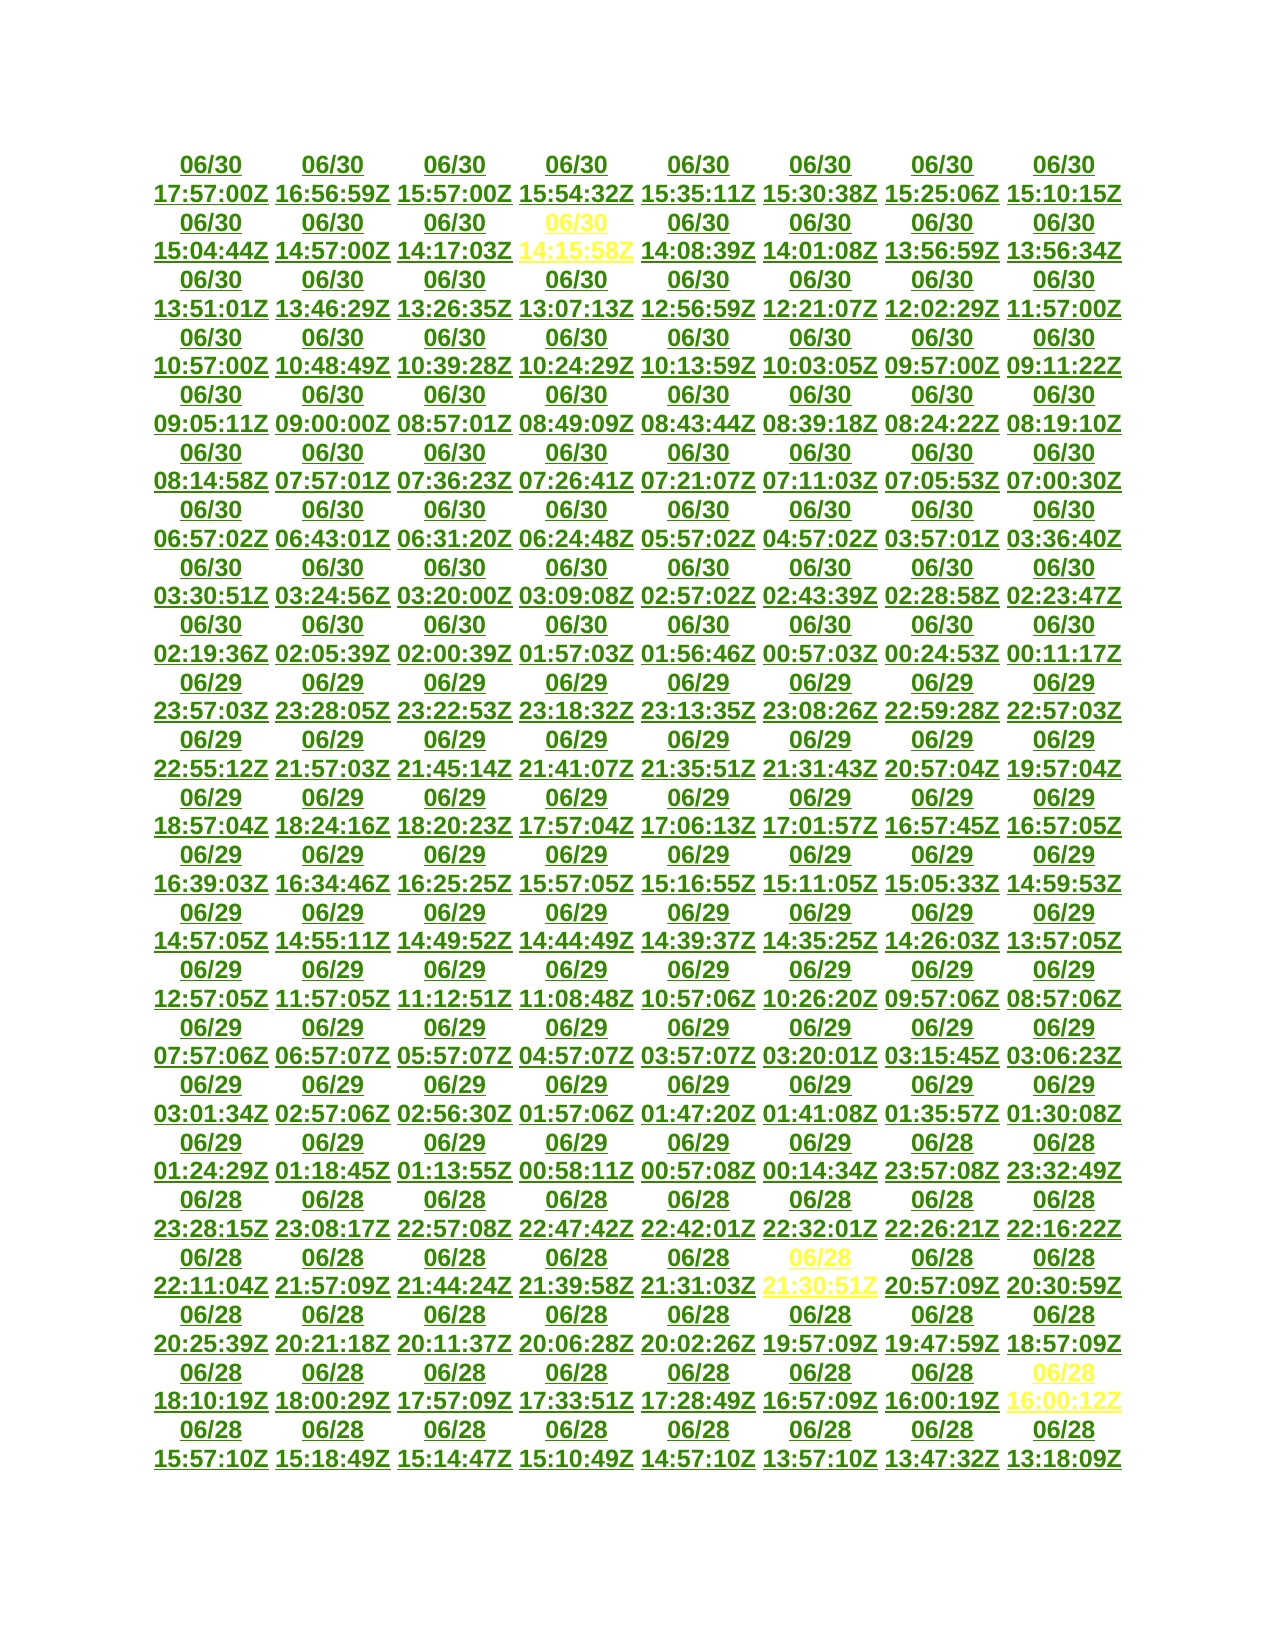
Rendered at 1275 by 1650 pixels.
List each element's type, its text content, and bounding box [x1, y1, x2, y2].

table_cell 06/28 21:31:03Z [638, 1243, 759, 1300]
table_cell 06/28 22:32:01Z [759, 1185, 881, 1242]
table_cell 06/30 07:21:07Z [638, 438, 759, 495]
table_cell 06/29 03:15:45Z [881, 1013, 1003, 1070]
table_cell 06/30 00:24:53Z [881, 610, 1003, 667]
table_cell 06/28 14:57:10Z [638, 1415, 759, 1472]
table_cell 06/28 21:44:24Z [394, 1243, 516, 1300]
table_cell 06/30 15:30:38Z [759, 150, 881, 207]
table_cell 06/29 09:57:06Z [881, 955, 1003, 1012]
table_cell 06/30 03:36:40Z [1003, 495, 1125, 552]
table_cell 06/29 14:57:05Z [150, 898, 272, 955]
table_cell 06/29 16:34:46Z [272, 840, 394, 897]
table_cell 06/29 14:26:03Z [881, 898, 1003, 955]
table_cell 06/29 22:59:28Z [881, 668, 1003, 725]
table_cell 06/28 23:08:17Z [272, 1185, 394, 1242]
table_cell 06/29 17:57:04Z [516, 783, 637, 840]
table_cell 06/29 01:18:45Z [272, 1128, 394, 1185]
table_cell 06/30 09:57:00Z [881, 323, 1003, 380]
table_cell 06/29 21:35:51Z [638, 725, 759, 782]
table_cell 06/30 10:13:59Z [638, 323, 759, 380]
table_cell 06/29 08:57:06Z [1003, 955, 1125, 1012]
table_cell 06/30 15:25:06Z [881, 150, 1003, 207]
table_cell 06/30 07:05:53Z [881, 438, 1003, 495]
table_cell 06/30 08:57:01Z [394, 380, 516, 437]
table_cell 06/28 15:14:47Z [394, 1415, 516, 1472]
table_cell 06/29 05:57:07Z [394, 1013, 516, 1070]
table_cell 06/30 08:43:44Z [638, 380, 759, 437]
table_cell 06/29 22:55:12Z [150, 725, 272, 782]
table_cell 06/30 05:57:02Z [638, 495, 759, 552]
table_cell 06/30 14:08:39Z [638, 208, 759, 265]
table_cell 06/29 13:57:05Z [1003, 898, 1125, 955]
table_cell 06/29 18:57:04Z [150, 783, 272, 840]
table_cell 06/28 20:21:18Z [272, 1300, 394, 1357]
table_cell 06/29 03:57:07Z [638, 1013, 759, 1070]
table_cell 06/29 11:57:05Z [272, 955, 394, 1012]
table_cell 06/30 13:26:35Z [394, 265, 516, 322]
table_cell 06/29 06:57:07Z [272, 1013, 394, 1070]
table_cell 06/30 06:43:01Z [272, 495, 394, 552]
table_cell 06/30 15:54:32Z [516, 150, 637, 207]
table_cell 06/29 18:24:16Z [272, 783, 394, 840]
table_cell 06/29 21:45:14Z [394, 725, 516, 782]
table_cell 06/30 07:26:41Z [516, 438, 637, 495]
table_cell 06/30 09:05:11Z [150, 380, 272, 437]
table_cell 06/29 00:57:08Z [638, 1128, 759, 1185]
table_cell 06/29 17:06:13Z [638, 783, 759, 840]
table_cell 06/29 21:57:03Z [272, 725, 394, 782]
table_cell 06/29 07:57:06Z [150, 1013, 272, 1070]
table_cell 06/28 17:33:51Z [516, 1358, 637, 1415]
table_cell 06/29 01:41:08Z [759, 1070, 881, 1127]
table_cell 06/29 15:05:33Z [881, 840, 1003, 897]
table_cell 06/30 07:00:30Z [1003, 438, 1125, 495]
table_cell 06/29 15:11:05Z [759, 840, 881, 897]
table_cell 06/30 07:11:03Z [759, 438, 881, 495]
table_cell 06/30 06:57:02Z [150, 495, 272, 552]
table_cell 06/30 08:24:22Z [881, 380, 1003, 437]
table_cell 06/30 14:01:08Z [759, 208, 881, 265]
table_cell 06/28 22:47:42Z [516, 1185, 637, 1242]
table_cell 06/30 13:56:34Z [1003, 208, 1125, 265]
table_cell 06/29 21:41:07Z [516, 725, 637, 782]
table_cell 06/28 21:57:09Z [272, 1243, 394, 1300]
table_cell 06/28 20:25:39Z [150, 1300, 272, 1357]
table_cell 06/30 02:05:39Z [272, 610, 394, 667]
table_cell 06/30 12:02:29Z [881, 265, 1003, 322]
table_cell 06/28 23:32:49Z [1003, 1128, 1125, 1185]
table_cell 06/29 20:57:04Z [881, 725, 1003, 782]
table_cell 06/29 10:26:20Z [759, 955, 881, 1012]
table_cell 06/28 15:10:49Z [516, 1415, 637, 1472]
table_cell 06/28 13:57:10Z [759, 1415, 881, 1472]
table_cell 06/28 13:47:32Z [881, 1415, 1003, 1472]
table_cell 06/28 21:30:51Z [759, 1243, 881, 1300]
table_cell 06/30 04:57:02Z [759, 495, 881, 552]
table_cell 06/30 03:20:00Z [394, 553, 516, 610]
table_cell 06/30 03:24:56Z [272, 553, 394, 610]
table_cell 06/30 02:43:39Z [759, 553, 881, 610]
table_cell 06/30 03:57:01Z [881, 495, 1003, 552]
table_cell 06/30 09:11:22Z [1003, 323, 1125, 380]
table_cell 06/29 23:18:32Z [516, 668, 637, 725]
table_cell 06/30 02:19:36Z [150, 610, 272, 667]
table_cell 06/29 23:28:05Z [272, 668, 394, 725]
table_cell 06/29 10:57:06Z [638, 955, 759, 1012]
table_cell 06/28 19:57:09Z [759, 1300, 881, 1357]
table_cell 06/30 09:00:00Z [272, 380, 394, 437]
table_cell 06/30 08:49:09Z [516, 380, 637, 437]
table_cell 06/29 01:57:06Z [516, 1070, 637, 1127]
table_cell 06/30 15:04:44Z [150, 208, 272, 265]
table_cell 06/29 22:57:03Z [1003, 668, 1125, 725]
table_cell 06/29 03:06:23Z [1003, 1013, 1125, 1070]
table_cell 06/29 19:57:04Z [1003, 725, 1125, 782]
table_cell 06/30 02:23:47Z [1003, 553, 1125, 610]
table_cell 06/28 13:18:09Z [1003, 1415, 1125, 1472]
table_cell 06/30 17:57:00Z [150, 150, 272, 207]
table_cell 06/30 08:19:10Z [1003, 380, 1125, 437]
table_cell 06/28 23:28:15Z [150, 1185, 272, 1242]
table_cell 06/30 13:46:29Z [272, 265, 394, 322]
table_cell 06/28 22:16:22Z [1003, 1185, 1125, 1242]
table_cell 06/28 18:57:09Z [1003, 1300, 1125, 1357]
table_cell 06/28 16:00:12Z [1003, 1358, 1125, 1415]
table_cell 06/29 03:20:01Z [759, 1013, 881, 1070]
table_cell 06/30 10:48:49Z [272, 323, 394, 380]
table_cell 06/28 20:02:26Z [638, 1300, 759, 1357]
table_cell 06/30 15:57:00Z [394, 150, 516, 207]
table_cell 06/30 03:30:51Z [150, 553, 272, 610]
table_cell 06/28 20:57:09Z [881, 1243, 1003, 1300]
table_cell 06/29 01:24:29Z [150, 1128, 272, 1185]
table_cell 06/30 13:56:59Z [881, 208, 1003, 265]
table_cell 06/30 12:21:07Z [759, 265, 881, 322]
table_cell 06/29 01:13:55Z [394, 1128, 516, 1185]
table_cell 06/30 10:24:29Z [516, 323, 637, 380]
table_cell 06/28 16:00:19Z [881, 1358, 1003, 1415]
table_cell 06/30 07:57:01Z [272, 438, 394, 495]
table_cell 06/29 23:13:35Z [638, 668, 759, 725]
table_cell 06/29 21:31:43Z [759, 725, 881, 782]
table_cell 06/30 10:57:00Z [150, 323, 272, 380]
table_cell 06/29 15:57:05Z [516, 840, 637, 897]
table_cell 06/30 03:09:08Z [516, 553, 637, 610]
table_cell 06/28 23:57:08Z [881, 1128, 1003, 1185]
table_cell 06/28 15:57:10Z [150, 1415, 272, 1472]
table_cell 06/29 23:22:53Z [394, 668, 516, 725]
table_cell 06/30 12:56:59Z [638, 265, 759, 322]
table_cell 06/30 13:07:13Z [516, 265, 637, 322]
table_cell 06/29 14:44:49Z [516, 898, 637, 955]
table_cell 06/30 14:15:58Z [516, 208, 637, 265]
table_cell 06/30 15:35:11Z [638, 150, 759, 207]
table_cell 06/28 18:00:29Z [272, 1358, 394, 1415]
table_cell 06/30 01:57:03Z [516, 610, 637, 667]
table_cell 06/30 13:51:01Z [150, 265, 272, 322]
table_cell 06/30 07:36:23Z [394, 438, 516, 495]
table_cell 06/28 19:47:59Z [881, 1300, 1003, 1357]
table_cell 06/29 14:39:37Z [638, 898, 759, 955]
table_cell 06/28 17:57:09Z [394, 1358, 516, 1415]
table_cell 06/29 23:08:26Z [759, 668, 881, 725]
table_cell 06/29 18:20:23Z [394, 783, 516, 840]
table_cell 06/30 01:56:46Z [638, 610, 759, 667]
table_cell 06/28 16:57:09Z [759, 1358, 881, 1415]
table_cell 06/29 14:35:25Z [759, 898, 881, 955]
table_cell 06/29 11:08:48Z [516, 955, 637, 1012]
table_cell 06/30 16:56:59Z [272, 150, 394, 207]
table_cell 06/30 08:39:18Z [759, 380, 881, 437]
table_cell 06/28 22:26:21Z [881, 1185, 1003, 1242]
table_cell 06/30 06:24:48Z [516, 495, 637, 552]
table_cell 06/29 11:12:51Z [394, 955, 516, 1012]
table_cell 06/30 10:03:05Z [759, 323, 881, 380]
table_cell 06/28 15:18:49Z [272, 1415, 394, 1472]
table_cell 06/29 04:57:07Z [516, 1013, 637, 1070]
table_cell 06/29 01:30:08Z [1003, 1070, 1125, 1127]
table_cell 06/28 21:39:58Z [516, 1243, 637, 1300]
table_cell 06/29 14:55:11Z [272, 898, 394, 955]
table_cell 06/30 11:57:00Z [1003, 265, 1125, 322]
table_cell 06/30 02:28:58Z [881, 553, 1003, 610]
table_cell 06/28 22:57:08Z [394, 1185, 516, 1242]
table_cell 06/30 14:57:00Z [272, 208, 394, 265]
table_cell 06/29 00:14:34Z [759, 1128, 881, 1185]
table_cell 06/30 00:11:17Z [1003, 610, 1125, 667]
table_cell 06/28 20:11:37Z [394, 1300, 516, 1357]
table_cell 06/30 10:39:28Z [394, 323, 516, 380]
table_cell 06/29 16:39:03Z [150, 840, 272, 897]
table_cell 06/30 15:10:15Z [1003, 150, 1125, 207]
table_cell 06/29 14:49:52Z [394, 898, 516, 955]
table_cell 06/29 16:25:25Z [394, 840, 516, 897]
table_cell 06/30 08:14:58Z [150, 438, 272, 495]
table_cell 06/29 00:58:11Z [516, 1128, 637, 1185]
table_cell 06/28 18:10:19Z [150, 1358, 272, 1415]
table_cell 06/29 01:35:57Z [881, 1070, 1003, 1127]
table_cell 06/29 02:56:30Z [394, 1070, 516, 1127]
table_cell 06/30 02:57:02Z [638, 553, 759, 610]
table_cell 06/29 12:57:05Z [150, 955, 272, 1012]
table_cell 06/30 02:00:39Z [394, 610, 516, 667]
table_cell 06/29 03:01:34Z [150, 1070, 272, 1127]
table_cell 06/28 20:30:59Z [1003, 1243, 1125, 1300]
table_cell 06/29 17:01:57Z [759, 783, 881, 840]
table_cell 06/29 02:57:06Z [272, 1070, 394, 1127]
table_cell 06/30 06:31:20Z [394, 495, 516, 552]
table_cell 06/28 22:42:01Z [638, 1185, 759, 1242]
table_cell 06/29 14:59:53Z [1003, 840, 1125, 897]
table_cell 06/28 22:11:04Z [150, 1243, 272, 1300]
table_cell 06/28 17:28:49Z [638, 1358, 759, 1415]
table_cell 06/29 16:57:05Z [1003, 783, 1125, 840]
table_cell 06/29 15:16:55Z [638, 840, 759, 897]
table_cell 06/29 16:57:45Z [881, 783, 1003, 840]
table_cell 06/29 23:57:03Z [150, 668, 272, 725]
table_cell 06/30 14:17:03Z [394, 208, 516, 265]
table_cell 06/30 00:57:03Z [759, 610, 881, 667]
table_cell 06/29 01:47:20Z [638, 1070, 759, 1127]
table_cell 06/28 20:06:28Z [516, 1300, 637, 1357]
